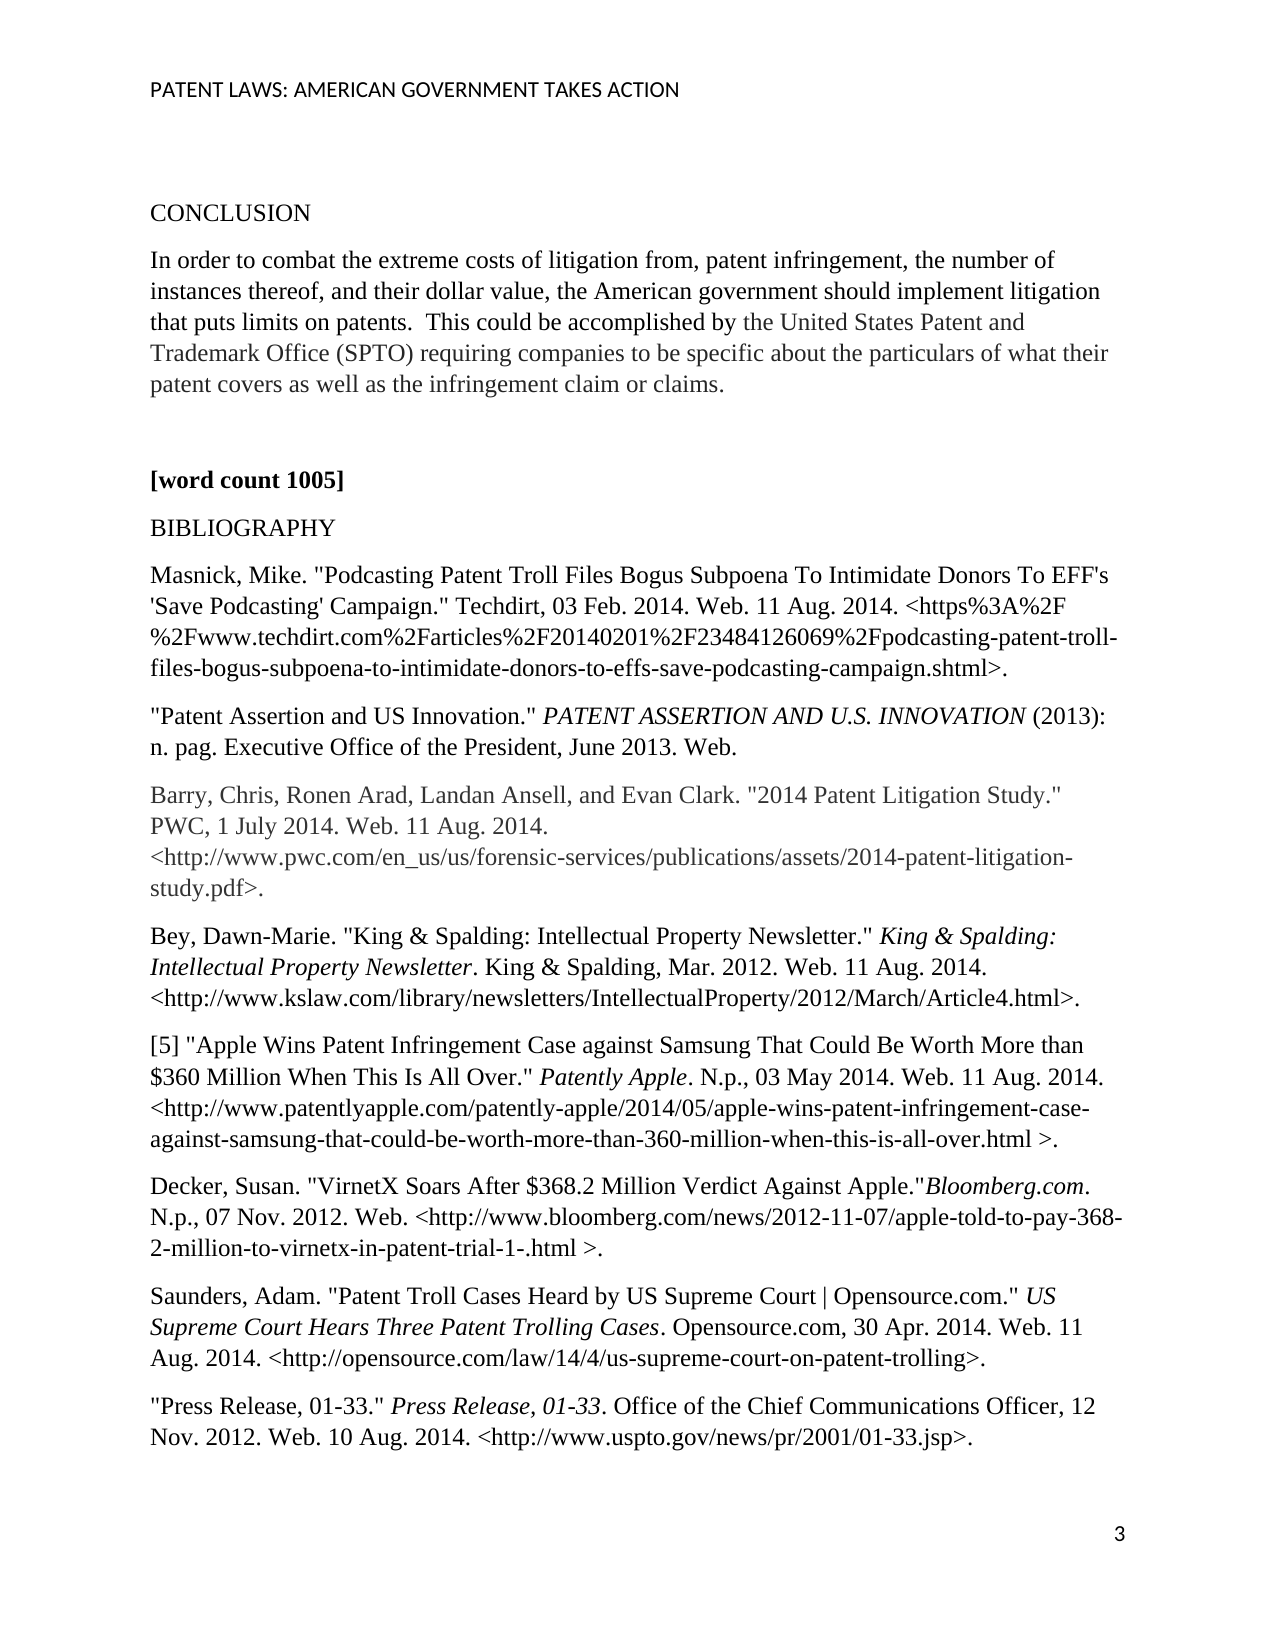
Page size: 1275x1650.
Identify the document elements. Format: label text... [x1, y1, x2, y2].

text Bey, Dawn-Marie. "King & Spalding: Intellectual Property Newsletter." King & Spalding: Intellectual Property Newsletter. King & Spalding, Mar. 2012. Web. 11 Aug. 2014. <http://www.kslaw.com/library/newsletters/IntellectualProperty/2012/March/Article4.html>. [150, 921, 1125, 1012]
text Decker, Susan. "VirnetX Soars After $368.2 Million Verdict Against Apple."Bloomberg.com. N.p., 07 Nov. 2012. Web. <http://www.bloomberg.com/news/2012-11-07/apple-told-to-pay-368-2-million-to-virnetx-in-patent-trial-1-.html >. [150, 1171, 1125, 1262]
text "Press Release, 01-33." Press Release, 01-33. Office of the Chief Communications Officer, 12 Nov. 2012. Web. 10 Aug. 2014. <http://www.uspto.gov/news/pr/2001/01-33.jsp>. [150, 1391, 1125, 1451]
text Barry, Chris, Ronen Arad, Landan Ansell, and Evan Clark. "2014 Patent Litigation Study." PWC, 1 July 2014. Web. 11 Aug. 2014. <http://www.pwc.com/en_us/us/forensic-services/publications/assets/2014-patent-litigation-study.pdf>. [150, 780, 1125, 902]
text Masnick, Mike. "Podcasting Patent Troll Files Bogus Subpoena To Intimidate Donors To EFF's 'Save Podcasting' Campaign." Techdirt, 03 Feb. 2014. Web. 11 Aug. 2014. <https%3A%2F%2Fwww.techdirt.com%2Farticles%2F20140201%2F23484126069%2Fpodcasting-patent-troll-files-bogus-subpoena-to-intimidate-donors-to-effs-save-podcasting-campaign.shtml>. [150, 560, 1125, 682]
text "Patent Assertion and US Innovation." PATENT ASSERTION AND U.S. INNOVATION (2013): n. pag. Executive Office of the President, June 2013. Web. [150, 701, 1125, 761]
text BIBLIOGRAPHY [150, 513, 1125, 541]
text [word count 1005] [150, 465, 1125, 494]
text Saunders, Adam. "Patent Troll Cases Heard by US Supreme Court | Opensource.com." US Supreme Court Hears Three Patent Trolling Cases. Opensource.com, 30 Apr. 2014. Web. 11 Aug. 2014. <http://opensource.com/law/14/4/us-supreme-court-on-patent-trolling>. [150, 1281, 1125, 1372]
text [5] "Apple Wins Patent Infringement Case against Samsung That Could Be Worth More than $360 Million When This Is All Over." Patently Apple. N.p., 03 May 2014. Web. 11 Aug. 2014. <http://www.patentlyapple.com/patently-apple/2014/05/apple-wins-patent-infringement-case-against-samsung-that-could-be-worth-more-than-360-million-when-this-is-all-over.html >. [150, 1031, 1125, 1152]
text In order to combat the extreme costs of litigation from, patent infringement, the number of instances thereof, and their dollar value, the American government should implement litigation that puts limits on patents. This could be accomplished by the United States Patent and Trademark Office (SPTO) requiring companies to be specific about the particulars of what their patent covers as well as the infringement claim or claims. [150, 245, 1125, 398]
text CONCLUSION [150, 198, 1125, 226]
